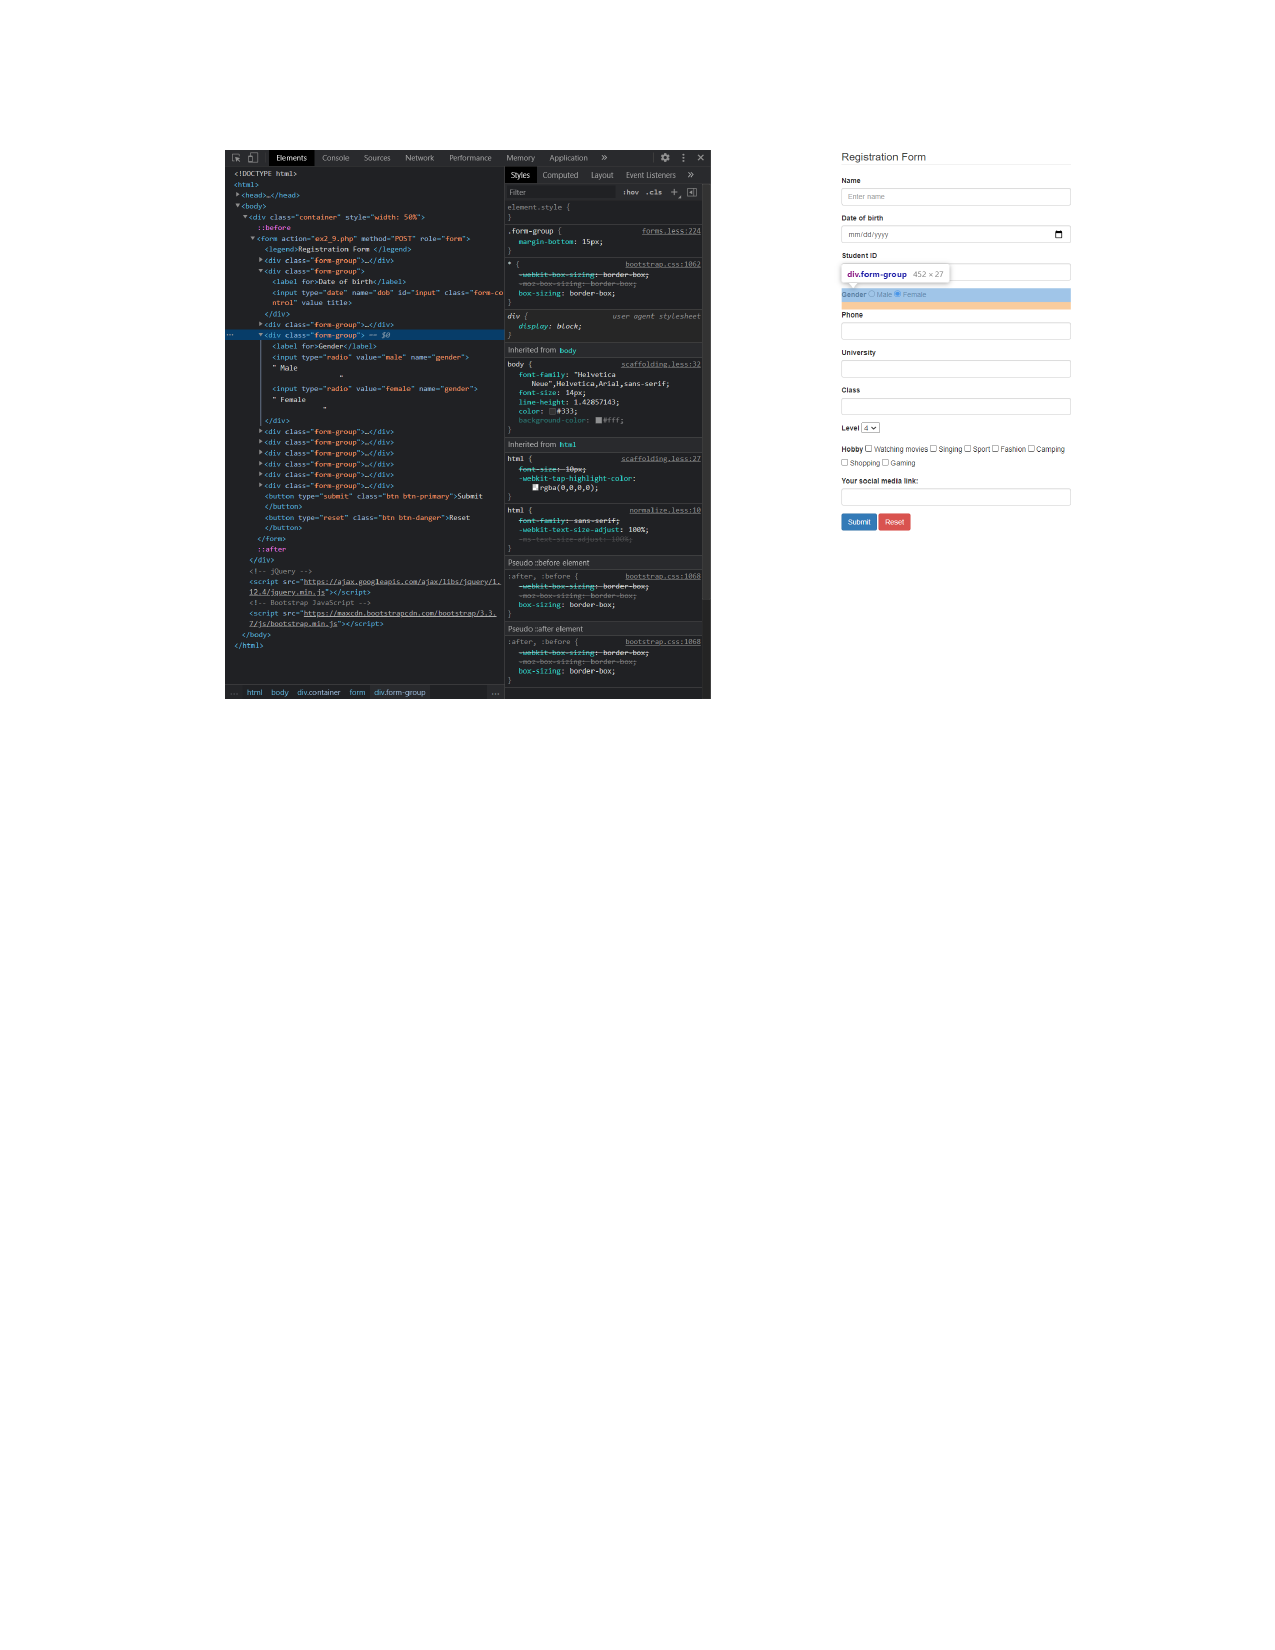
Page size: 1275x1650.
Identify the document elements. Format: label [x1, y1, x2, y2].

picture [225, 150, 1200, 699]
